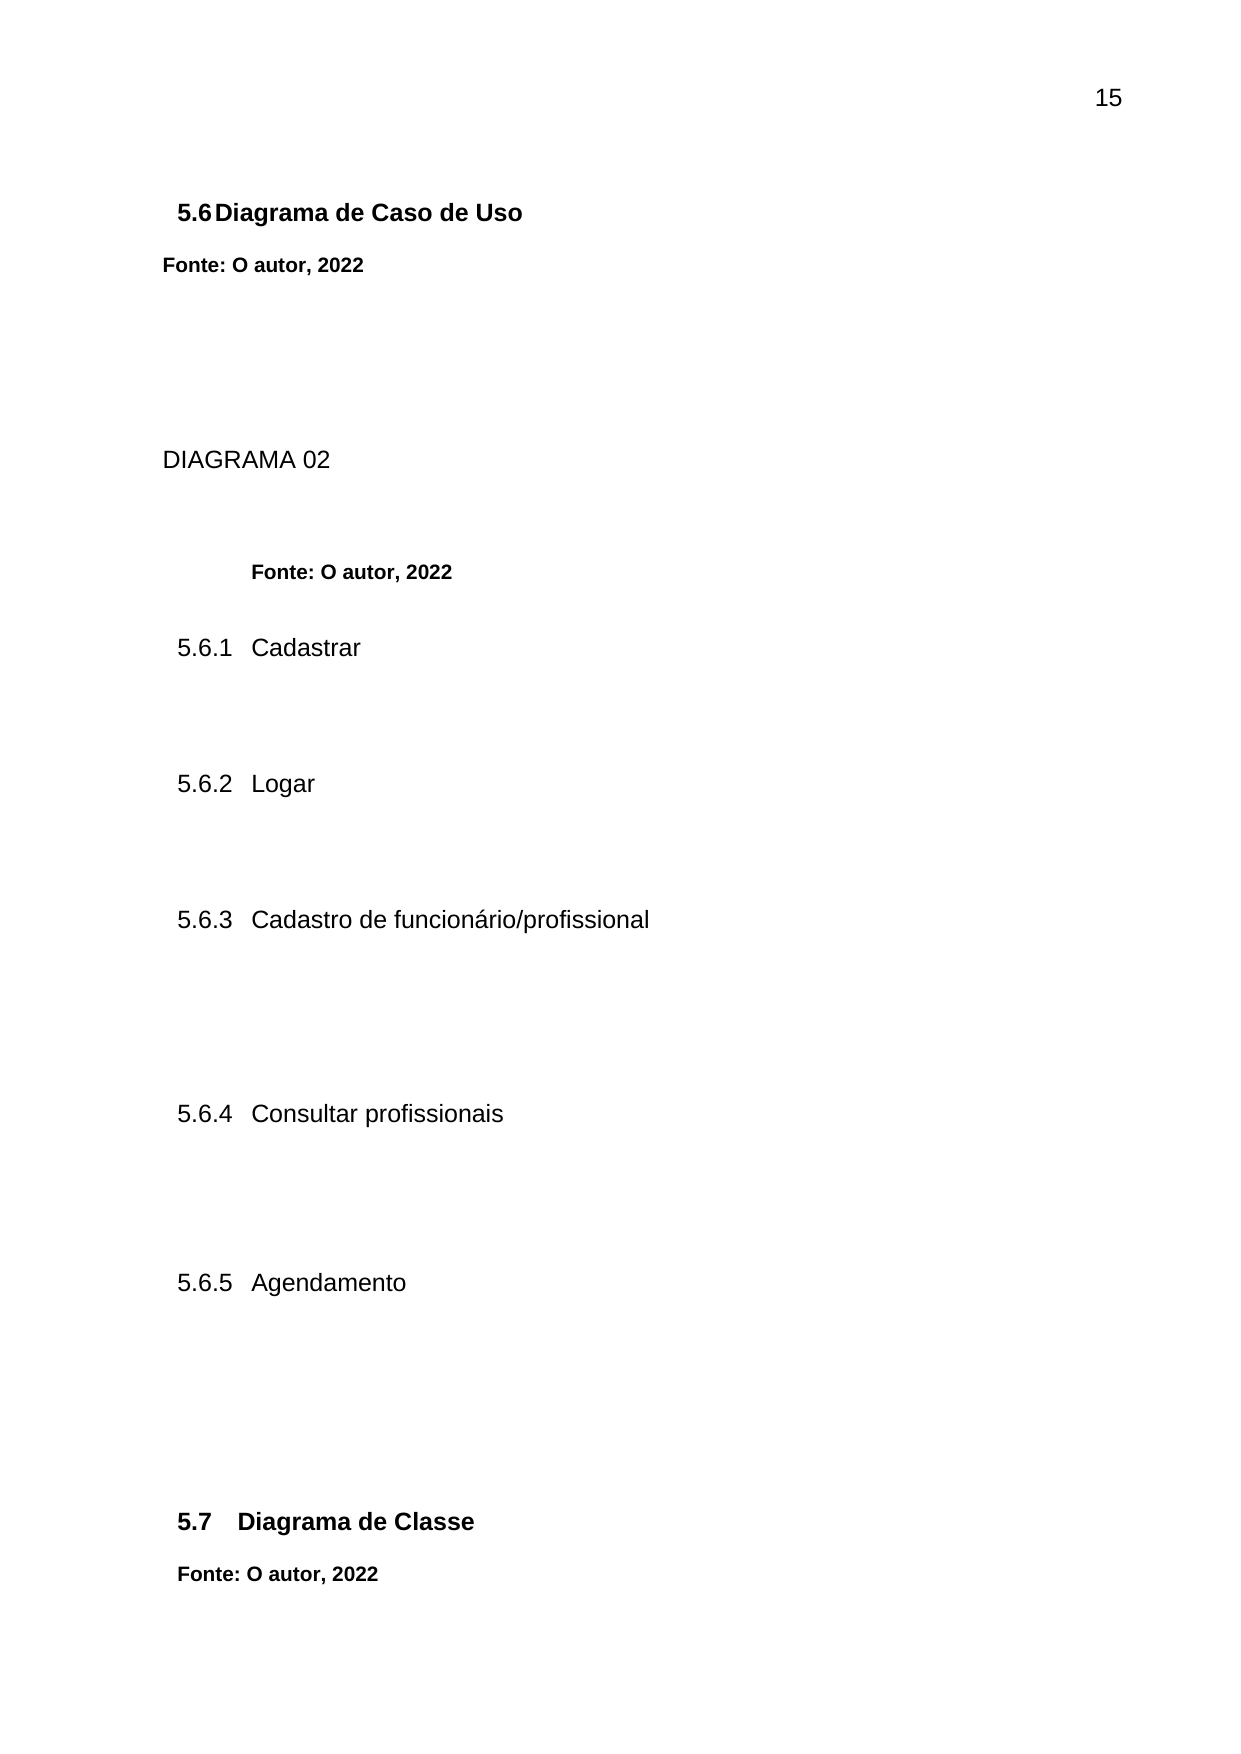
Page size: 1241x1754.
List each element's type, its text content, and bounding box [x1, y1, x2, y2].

subtitle Logar [177, 769, 1122, 798]
text Fonte: O autor, 2022 [162, 253, 1122, 277]
text Fonte: O autor, 2022 [177, 1562, 1122, 1586]
subtitle Cadastro de funcionário/profissional [177, 905, 1122, 934]
subtitle Diagrama de Caso de Uso [177, 198, 1122, 226]
subtitle Consultar profissionais [177, 1099, 1122, 1128]
subtitle Diagrama de Classe [177, 1507, 1122, 1535]
subtitle Agendamento [177, 1268, 1122, 1297]
text Fonte: O autor, 2022 [177, 560, 1122, 584]
text DIAGRAMA 02 [162, 445, 1122, 474]
subtitle Cadastrar [177, 633, 1122, 662]
